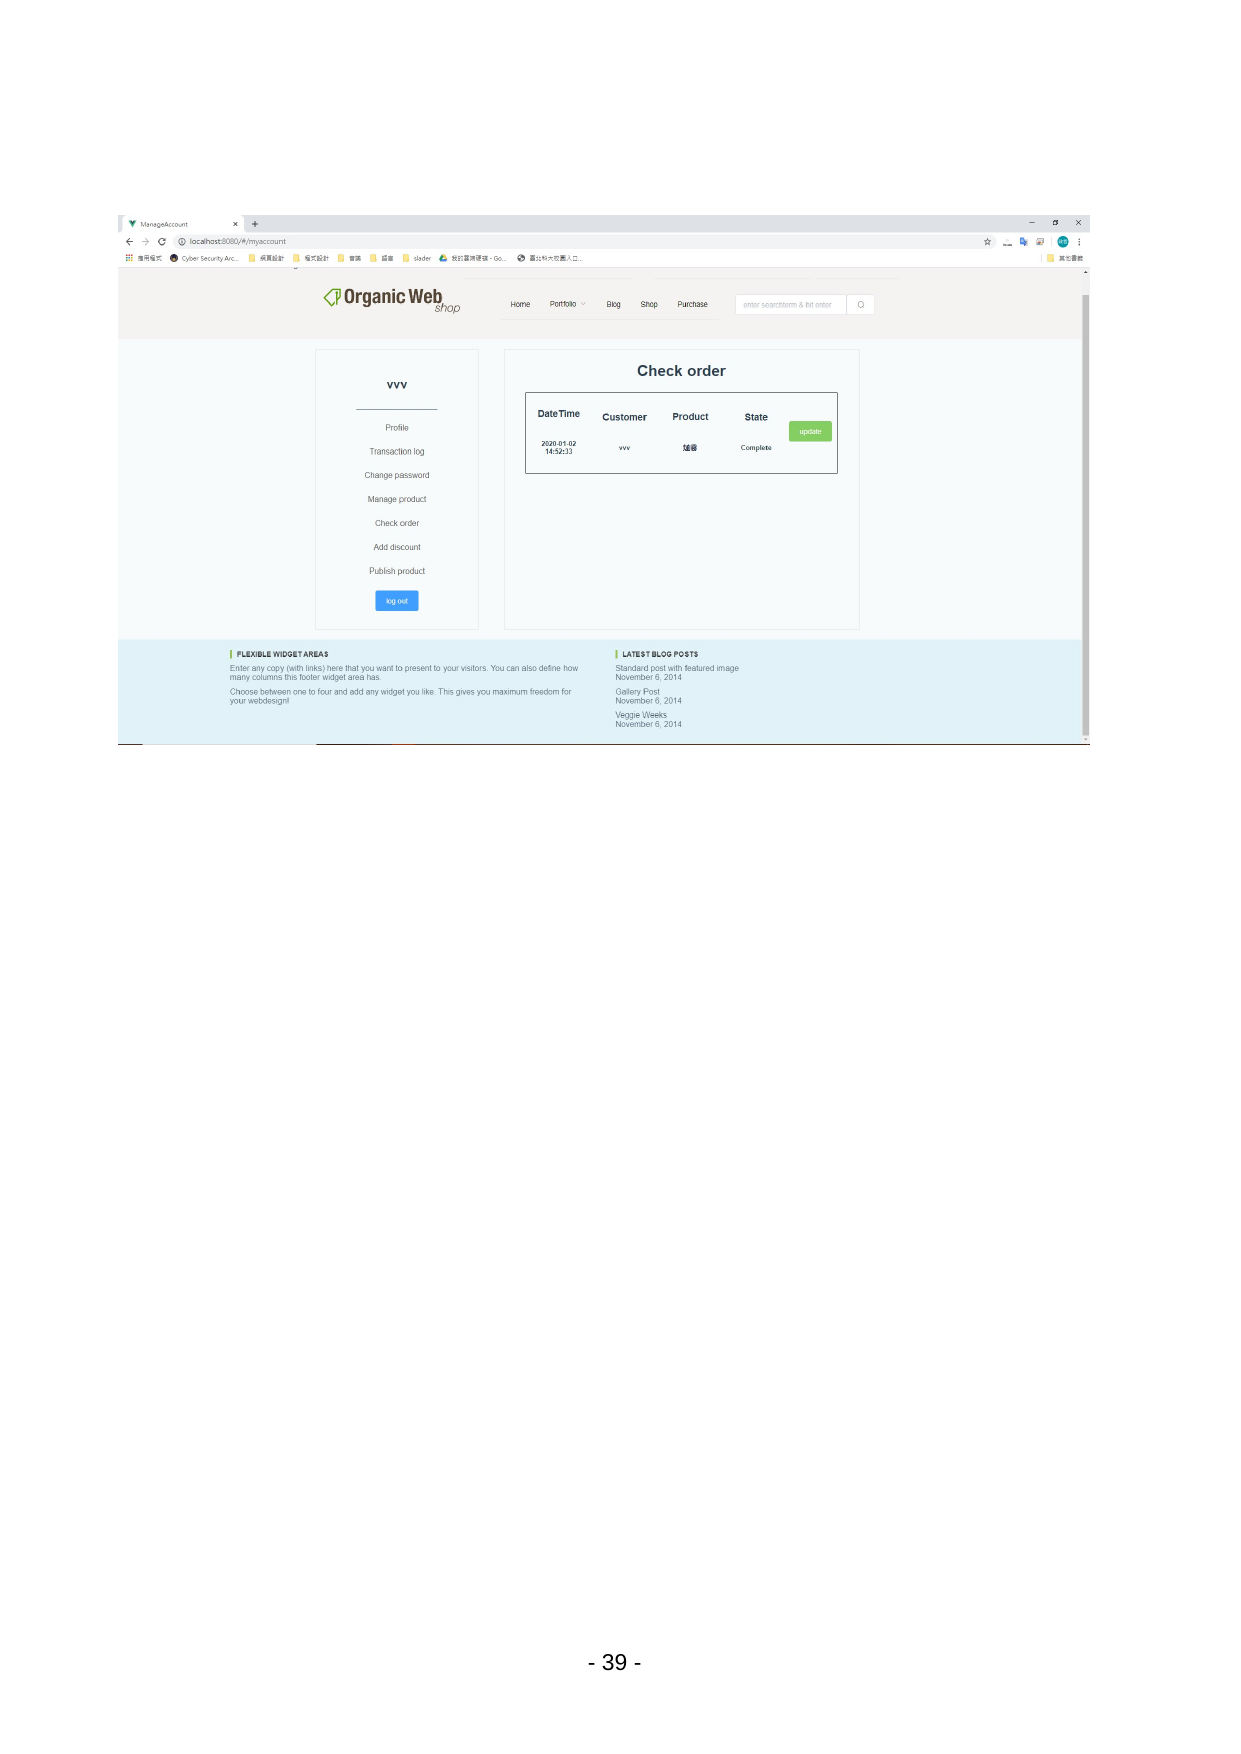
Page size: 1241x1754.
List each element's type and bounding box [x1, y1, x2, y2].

picture [118, 215, 1090, 745]
